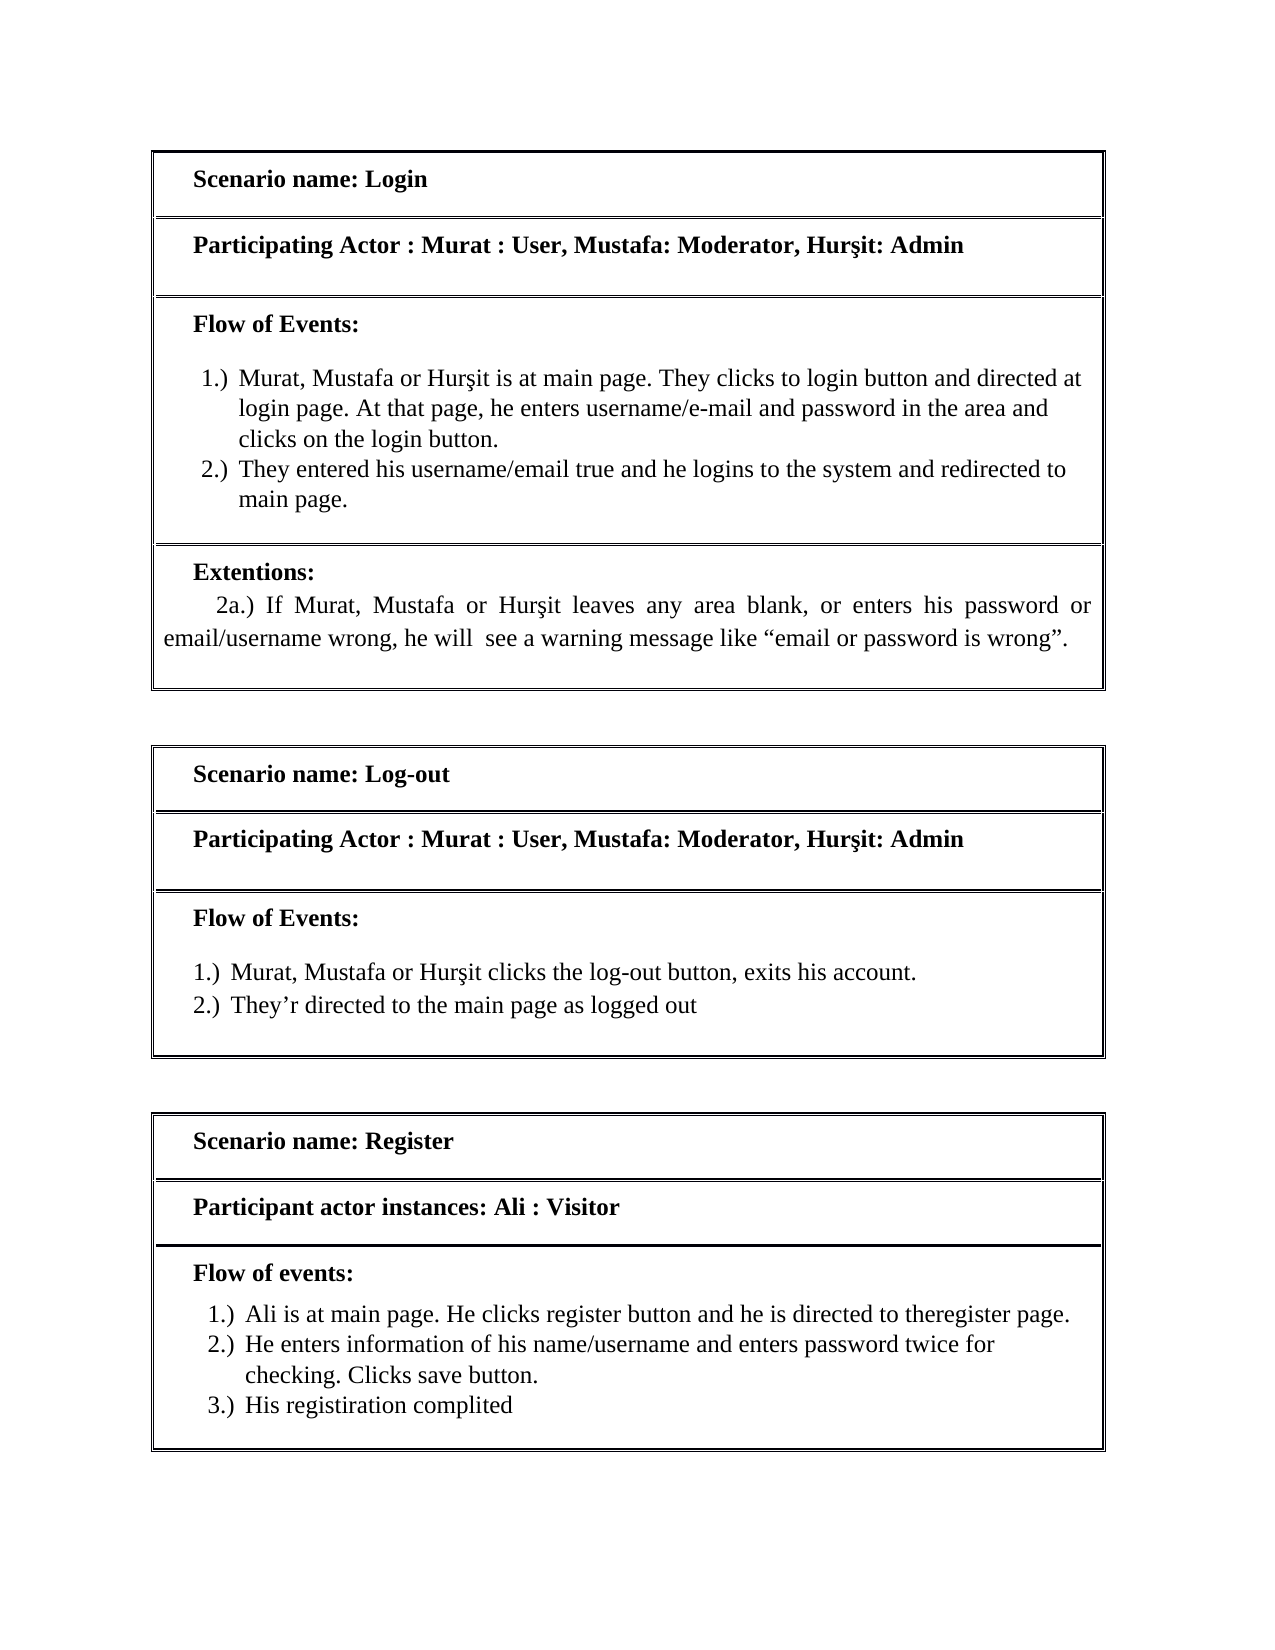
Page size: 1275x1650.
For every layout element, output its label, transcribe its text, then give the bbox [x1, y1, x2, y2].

table_cell Participating Actor : Murat : User, Mustafa: Moderator, Hurşit: Admin [152, 216, 1104, 295]
table_cell Flow of events: Ali is at main page. He clicks register button and he is directed to theregister page. He enters information of his name/username and enters password twice for checking. Clicks save button. His registiration complited [154, 1244, 1102, 1448]
table_header Scenario name: Login [154, 153, 1102, 216]
table_cell Participating Actor : Murat : User, Mustafa: Moderator, Hurşit: Admin [154, 810, 1103, 889]
table_header Scenario name: Log-out [154, 748, 1102, 810]
table_cell Flow of Events: Murat, Mustafa or Hurşit is at main page. They clicks to login button and directed at login page. At that page, he enters username/e-mail and password in the area and clicks on the login button. They entered his username/email true and he logins to the system and redirected to main page. [152, 295, 1104, 542]
table_cell Flow of Events: Murat, Mustafa or Hurşit clicks the log-out button, exits his account. They’r directed to the main page as logged out [154, 889, 1103, 1055]
table_header Scenario name: Register [154, 1116, 1102, 1178]
table_cell Extentions: 2a.) If Murat, Mustafa or Hurşit leaves any area blank, or enters his password or email/username wrong, he will see a warning message like “email or password is wrong”. [154, 543, 1103, 687]
table_cell Participant actor instances: Ali : Visitor [154, 1178, 1103, 1244]
